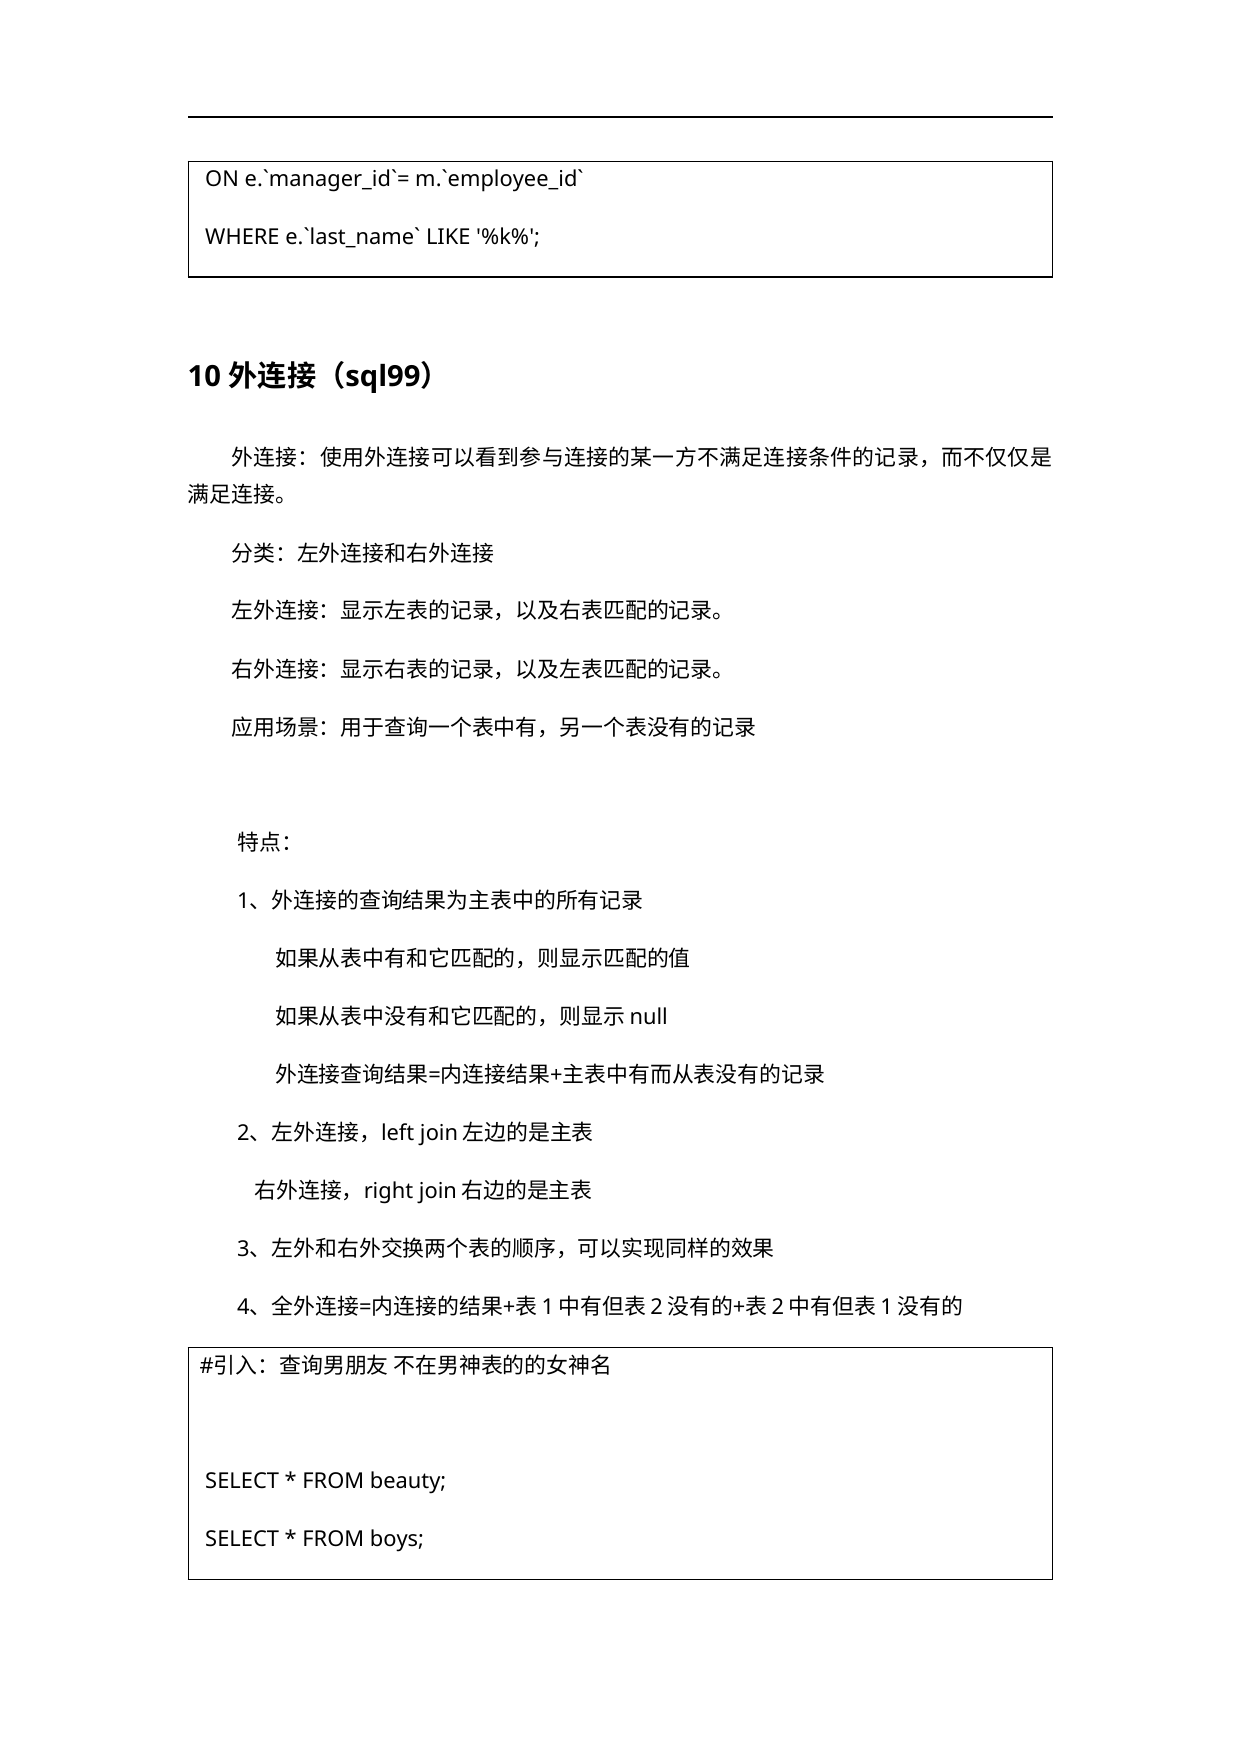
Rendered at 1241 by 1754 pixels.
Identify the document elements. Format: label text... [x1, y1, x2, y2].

text 分类：左外连接和右外连接 [187, 535, 1053, 568]
text 外连接查询结果=内连接结果+主表中有而从表没有的记录 [187, 1057, 1053, 1089]
text 应用场景：用于查询一个表中有，另一个表没有的记录 [187, 709, 1053, 742]
text 1、外连接的查询结果为主表中的所有记录 [187, 883, 1053, 915]
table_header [189, 1348, 1052, 1579]
text 外连接：使用外连接可以看到参与连接的某一方不满足连接条件的记录，而不仅仅是满足连接。 [187, 440, 1053, 509]
text 右外连接，right join右边的是主表 [187, 1173, 1053, 1206]
subtitle 外连接（sql99） [187, 341, 1053, 406]
text 左外连接：显示左表的记录，以及右表匹配的记录。 [187, 593, 1053, 626]
text 2、左外连接，left join左边的是主表 [187, 1115, 1053, 1147]
text 3、左外和右外交换两个表的顺序，可以实现同样的效果 [187, 1231, 1053, 1263]
text 4、全外连接=内连接的结果+表1中有但表2没有的+表2中有但表1没有的 [187, 1289, 1053, 1322]
text 如果从表中有和它匹配的，则显示匹配的值 [187, 941, 1053, 973]
text 如果从表中没有和它匹配的，则显示null [187, 999, 1053, 1031]
text 右外连接：显示右表的记录，以及左表匹配的记录。 [187, 651, 1053, 684]
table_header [189, 162, 1052, 276]
text 特点： [187, 825, 1053, 857]
